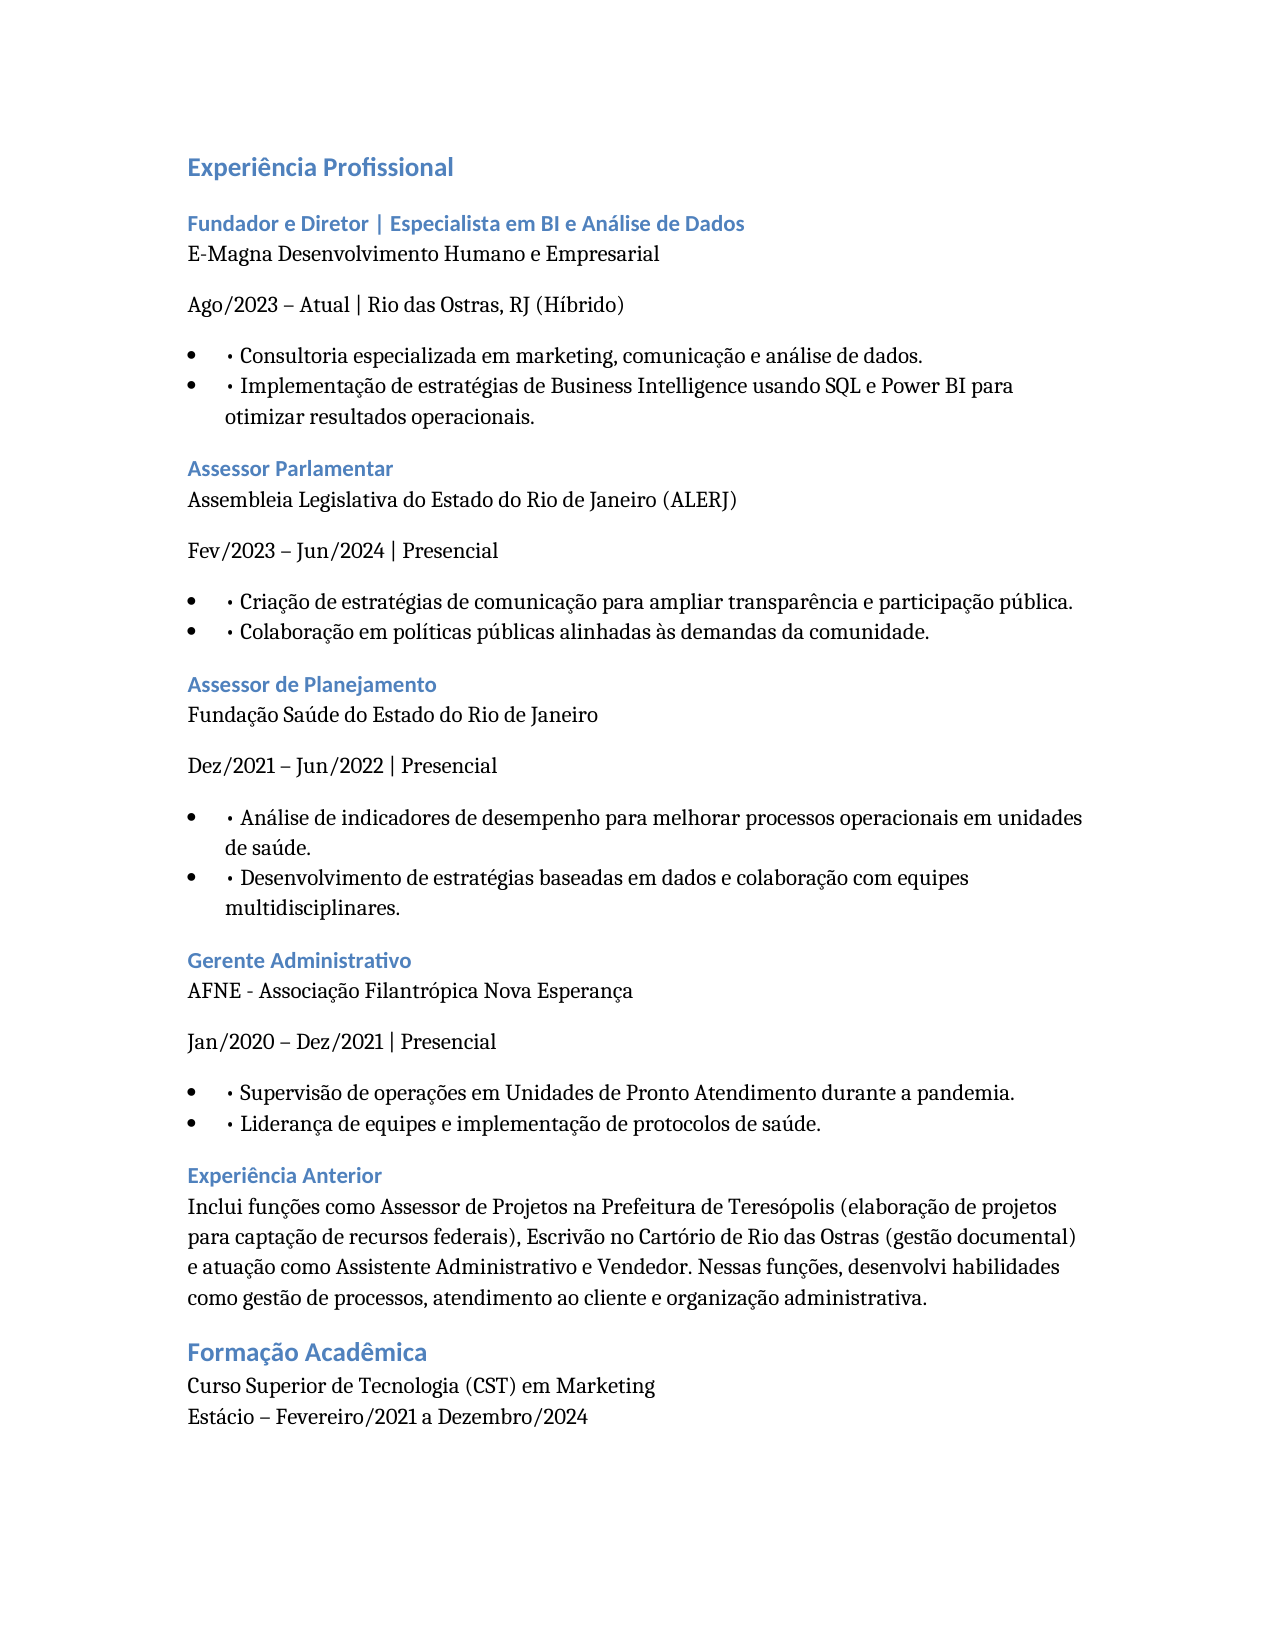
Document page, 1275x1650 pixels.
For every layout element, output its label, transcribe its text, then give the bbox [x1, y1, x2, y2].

list • Liderança de equipes e implementação de protocolos de saúde. [187, 1110, 1087, 1137]
text Fundação Saúde do Estado do Rio de Janeiro [187, 702, 1087, 728]
text Curso Superior de Tecnologia (CST) em Marketing Estácio – Fevereiro/2021 a Dezembro/2024 [187, 1373, 1087, 1430]
list • Implementação de estratégias de Business Intelligence usando SQL e Power BI para otimizar resultados operacionais. [187, 373, 1087, 430]
subtitle Experiência Anterior [187, 1161, 1087, 1189]
subtitle Gerente Administrativo [187, 946, 1087, 974]
text Inclui funções como Assessor de Projetos na Prefeitura de Teresópolis (elaboração de projetos para captação de recursos federais), Escrivão no Cartório de Rio das Ostras (gestão documental) e atuação como Assistente Administrativo e Vendedor. Nessas funções, desenvolvi habilidades como gestão de processos, atendimento ao cliente e organização administrativa. [187, 1194, 1087, 1311]
text Jan/2020 – Dez/2021 | Presencial [187, 1029, 1087, 1056]
list • Criação de estratégias de comunicação para ampliar transparência e participação pública. [187, 589, 1087, 615]
text Dez/2021 – Jun/2022 | Presencial [187, 753, 1087, 779]
list • Colaboração em políticas públicas alinhadas às demandas da comunidade. [187, 619, 1087, 645]
subtitle Assessor Parlamentar [187, 454, 1087, 482]
subtitle Formação Acadêmica [187, 1335, 1087, 1368]
subtitle Experiência Profissional [187, 150, 1087, 183]
list • Consultoria especializada em marketing, comunicação e análise de dados. [187, 343, 1087, 369]
list • Análise de indicadores de desempenho para melhorar processos operacionais em unidades de saúde. [187, 804, 1087, 861]
list • Desenvolvimento de estratégias baseadas em dados e colaboração com equipes multidisciplinares. [187, 865, 1087, 921]
text Assembleia Legislativa do Estado do Rio de Janeiro (ALERJ) [187, 487, 1087, 513]
subtitle Fundador e Diretor | Especialista em BI e Análise de Dados [187, 209, 1087, 237]
subtitle Assessor de Planejamento [187, 670, 1087, 698]
text AFNE - Associação Filantrópica Nova Esperança [187, 978, 1087, 1004]
text E-Magna Desenvolvimento Humano e Empresarial [187, 241, 1087, 267]
text Fev/2023 – Jun/2024 | Presencial [187, 538, 1087, 564]
text Ago/2023 – Atual | Rio das Ostras, RJ (Híbrido) [187, 292, 1087, 318]
list • Supervisão de operações em Unidades de Pronto Atendimento durante a pandemia. [187, 1080, 1087, 1107]
